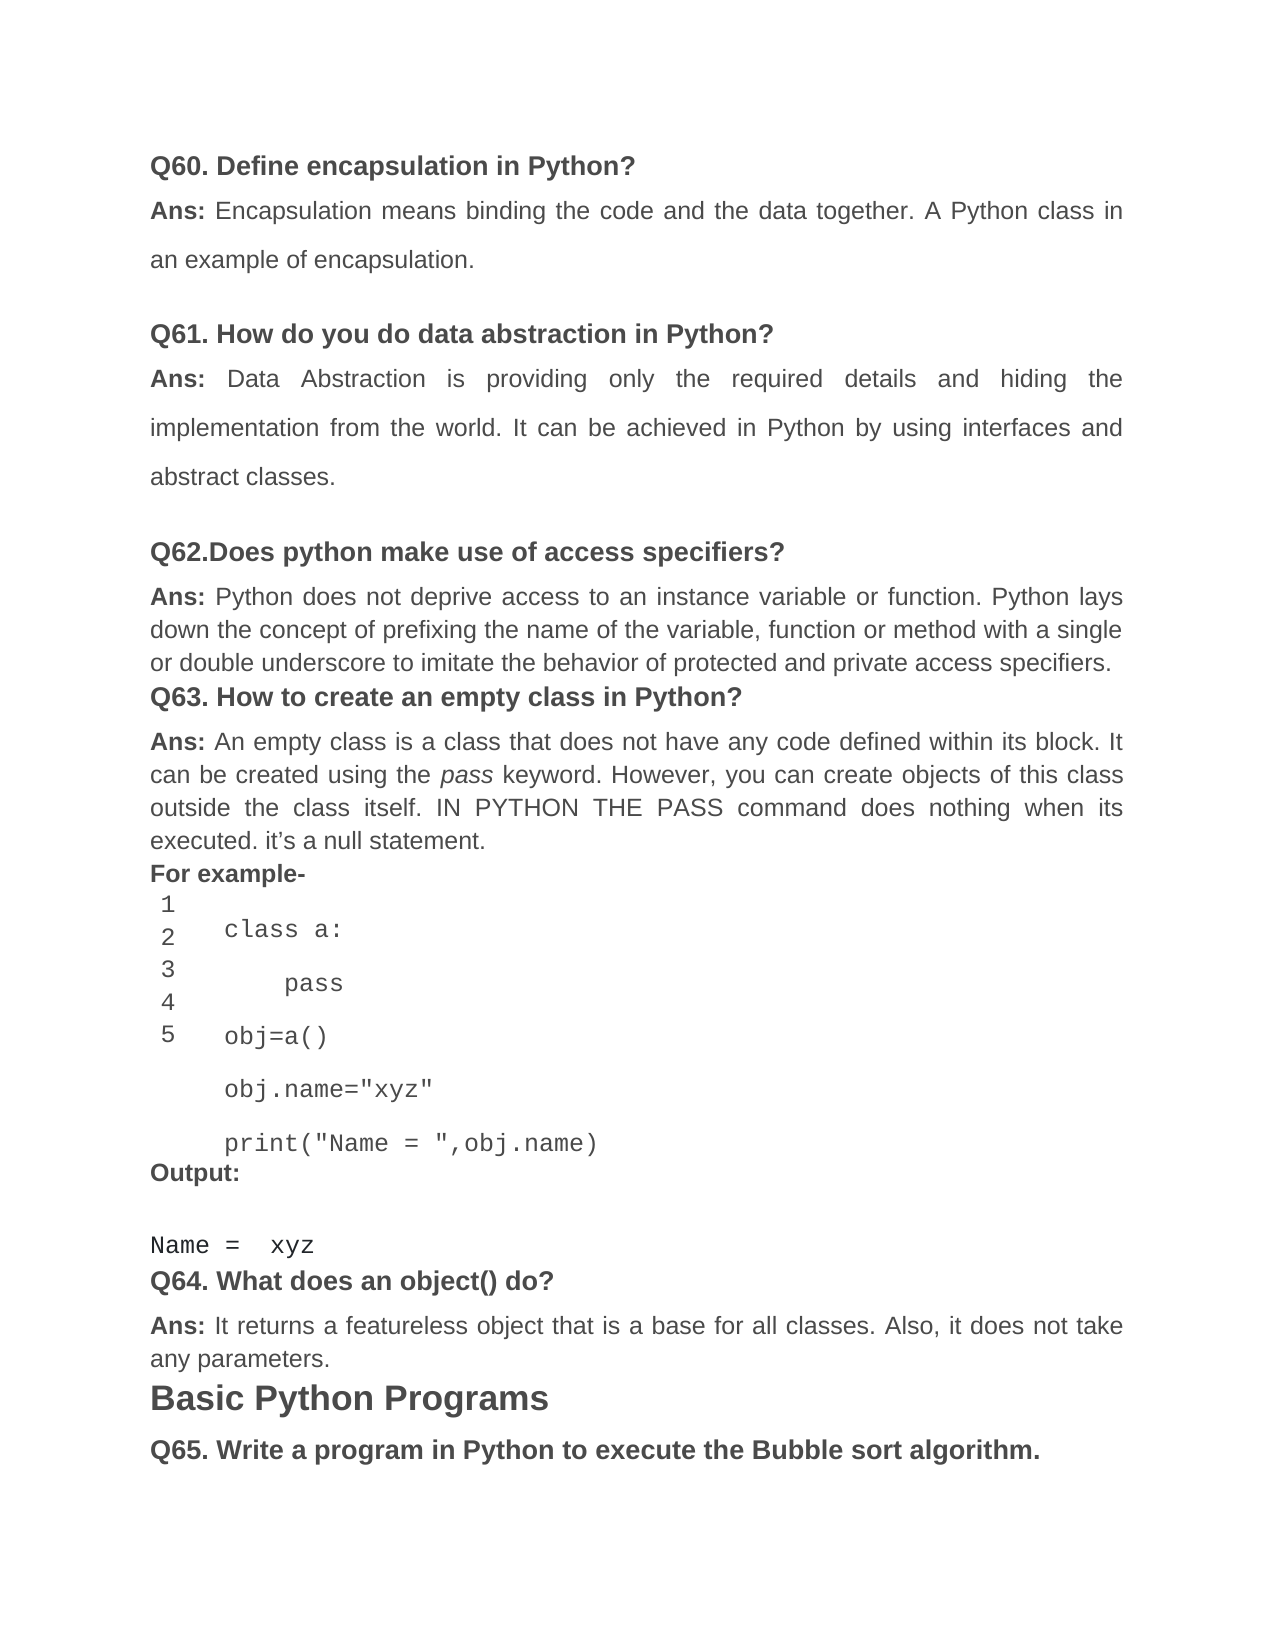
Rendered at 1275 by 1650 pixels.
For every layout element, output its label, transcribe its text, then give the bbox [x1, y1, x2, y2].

subtitle Q63. How to create an empty class in Python? [150, 681, 1125, 712]
subtitle Q64. What does an object() do? [150, 1265, 1125, 1296]
text Ans: Encapsulation means binding the code and the data together. A Python class in an example of encapsulation. [150, 196, 1125, 273]
table_header class a: pass obj=a() obj.name="xyz" print("Name = ",obj.name) [214, 892, 1125, 1158]
text Ans: Python does not deprive access to an instance variable or function. Python lays down the concept of prefixing the name of the variable, function or method with a single or double underscore to imitate the behavior of protected and private access specifiers. [150, 582, 1125, 677]
text Name = xyz [150, 1232, 1125, 1261]
subtitle Q60. Define encapsulation in Python? [150, 150, 1125, 181]
subtitle Q65. Write a program in Python to execute the Bubble sort algorithm. [150, 1434, 1125, 1465]
text For example- [150, 859, 1125, 887]
subtitle Basic Python Programs [150, 1377, 1125, 1417]
subtitle Q62.Does python make use of access specifiers? [150, 536, 1125, 567]
table_header 1 2 3 4 5 [150, 892, 213, 1158]
subtitle Q61. How do you do data abstraction in Python? [150, 318, 1125, 350]
text Ans: Data Abstraction is providing only the required details and hiding the implementation from the world. It can be achieved in Python by using interfaces and abstract classes. [150, 364, 1125, 491]
text Ans: It returns a featureless object that is a base for all classes. Also, it does not take any parameters. [150, 1311, 1125, 1372]
text Ans: An empty class is a class that does not have any code defined within its block. It can be created using the pass keyword. However, you can create objects of this class outside the class itself. IN PYTHON THE PASS command does nothing when its executed. it’s a null statement. [150, 727, 1125, 854]
text Output: [150, 1158, 1125, 1187]
